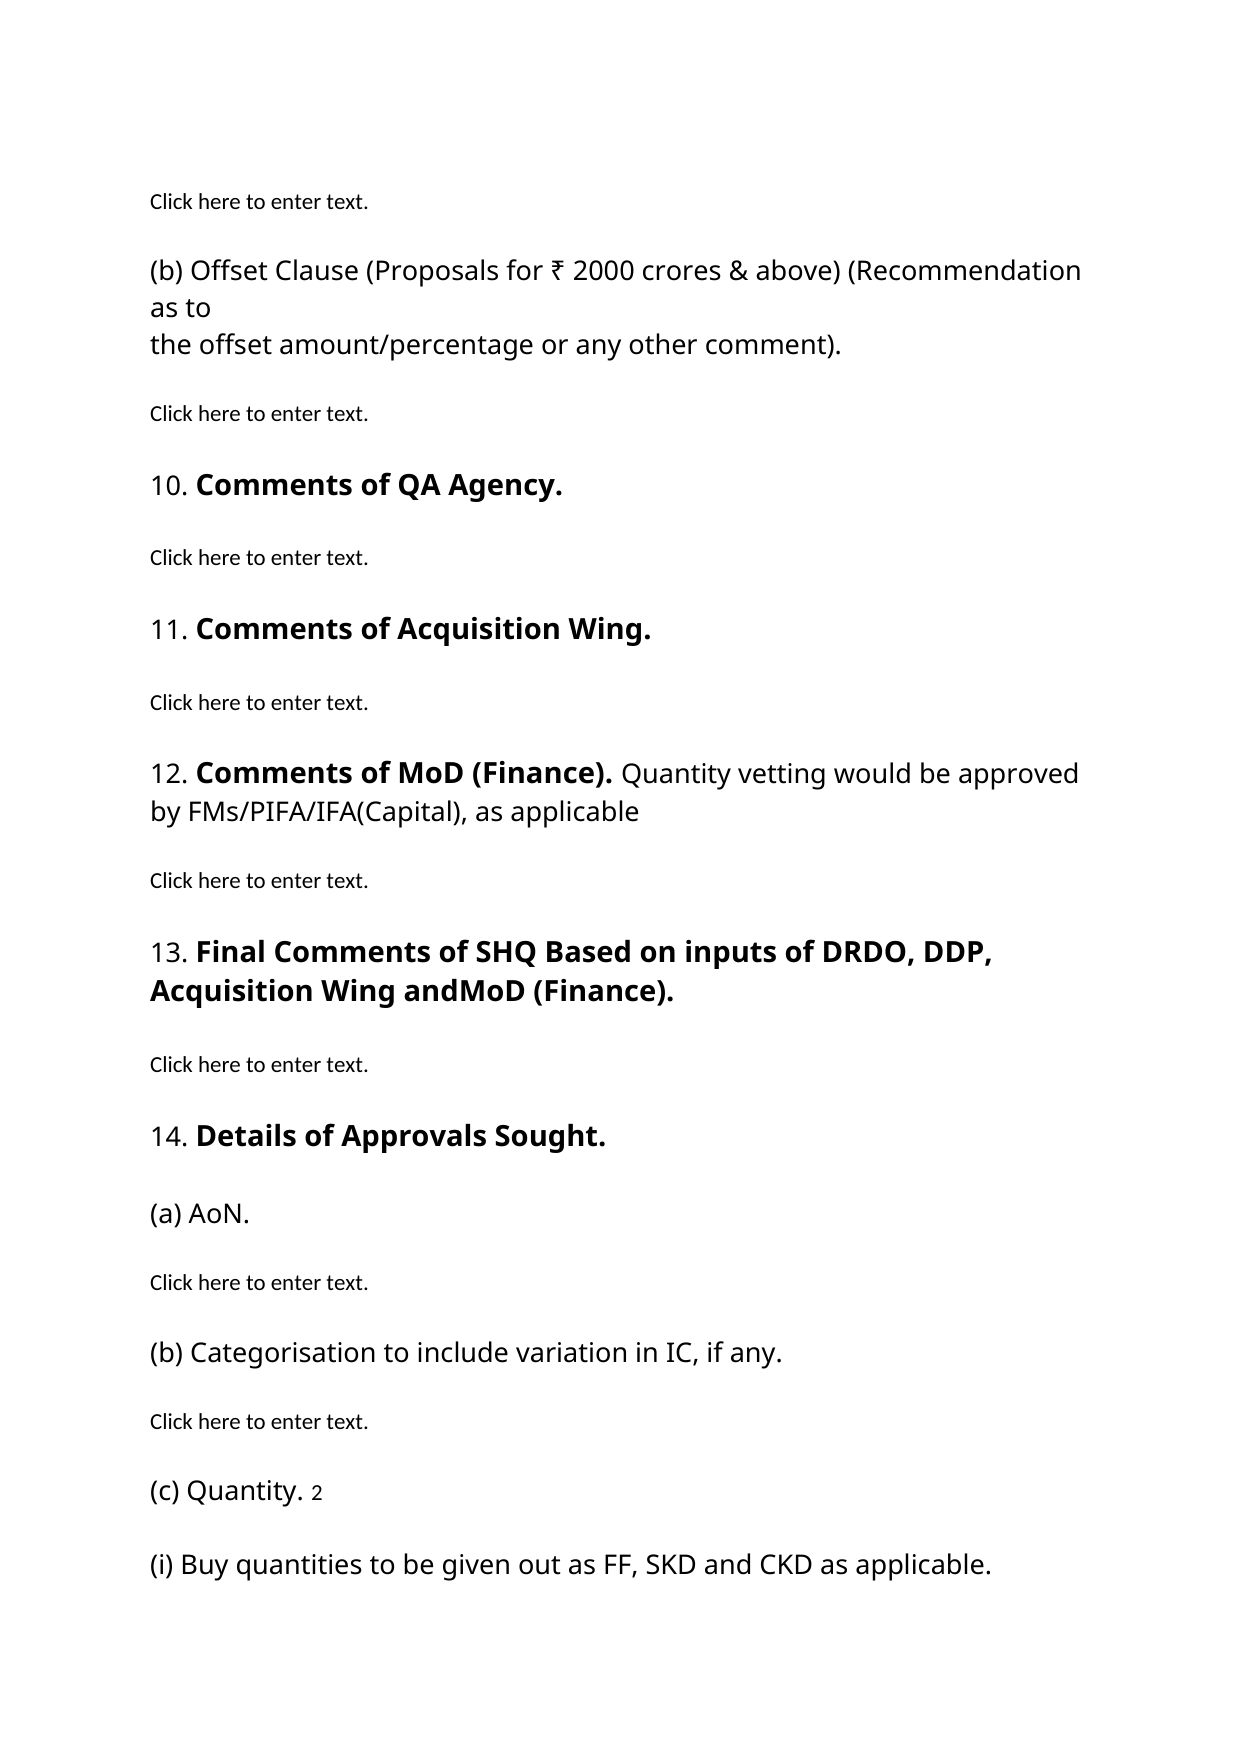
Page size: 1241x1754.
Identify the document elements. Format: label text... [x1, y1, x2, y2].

text (c) Quantity. [150, 1472, 1090, 1508]
text (b) Categorisation to include variation in IC, if any. [150, 1333, 1090, 1370]
text (b) Offset Clause (Proposals for ₹ 2000 crores & above) (Recommendation as to [150, 252, 1090, 326]
text 11. Comments of Acquisition Wing. [150, 608, 1090, 648]
text 10. Comments of QA Agency. [150, 464, 1090, 504]
text (a) AoN. [150, 1194, 1090, 1231]
text (i) Buy quantities to be given out as FF, SKD and CKD as applicable. [150, 1545, 1090, 1582]
text 14. Details of Approvals Sought. [150, 1115, 1090, 1155]
text the offset amount/percentage or any other comment). [150, 326, 1090, 362]
text 13. Final Comments of SHQ Based on inputs of DRDO, DDP, Acquisition Wing andMoD (Finance). [150, 931, 1090, 1010]
text 12. Comments of MoD (Finance). Quantity vetting would be approved by FMs/PIFA/IFA(Capital), as applicable [150, 753, 1090, 829]
